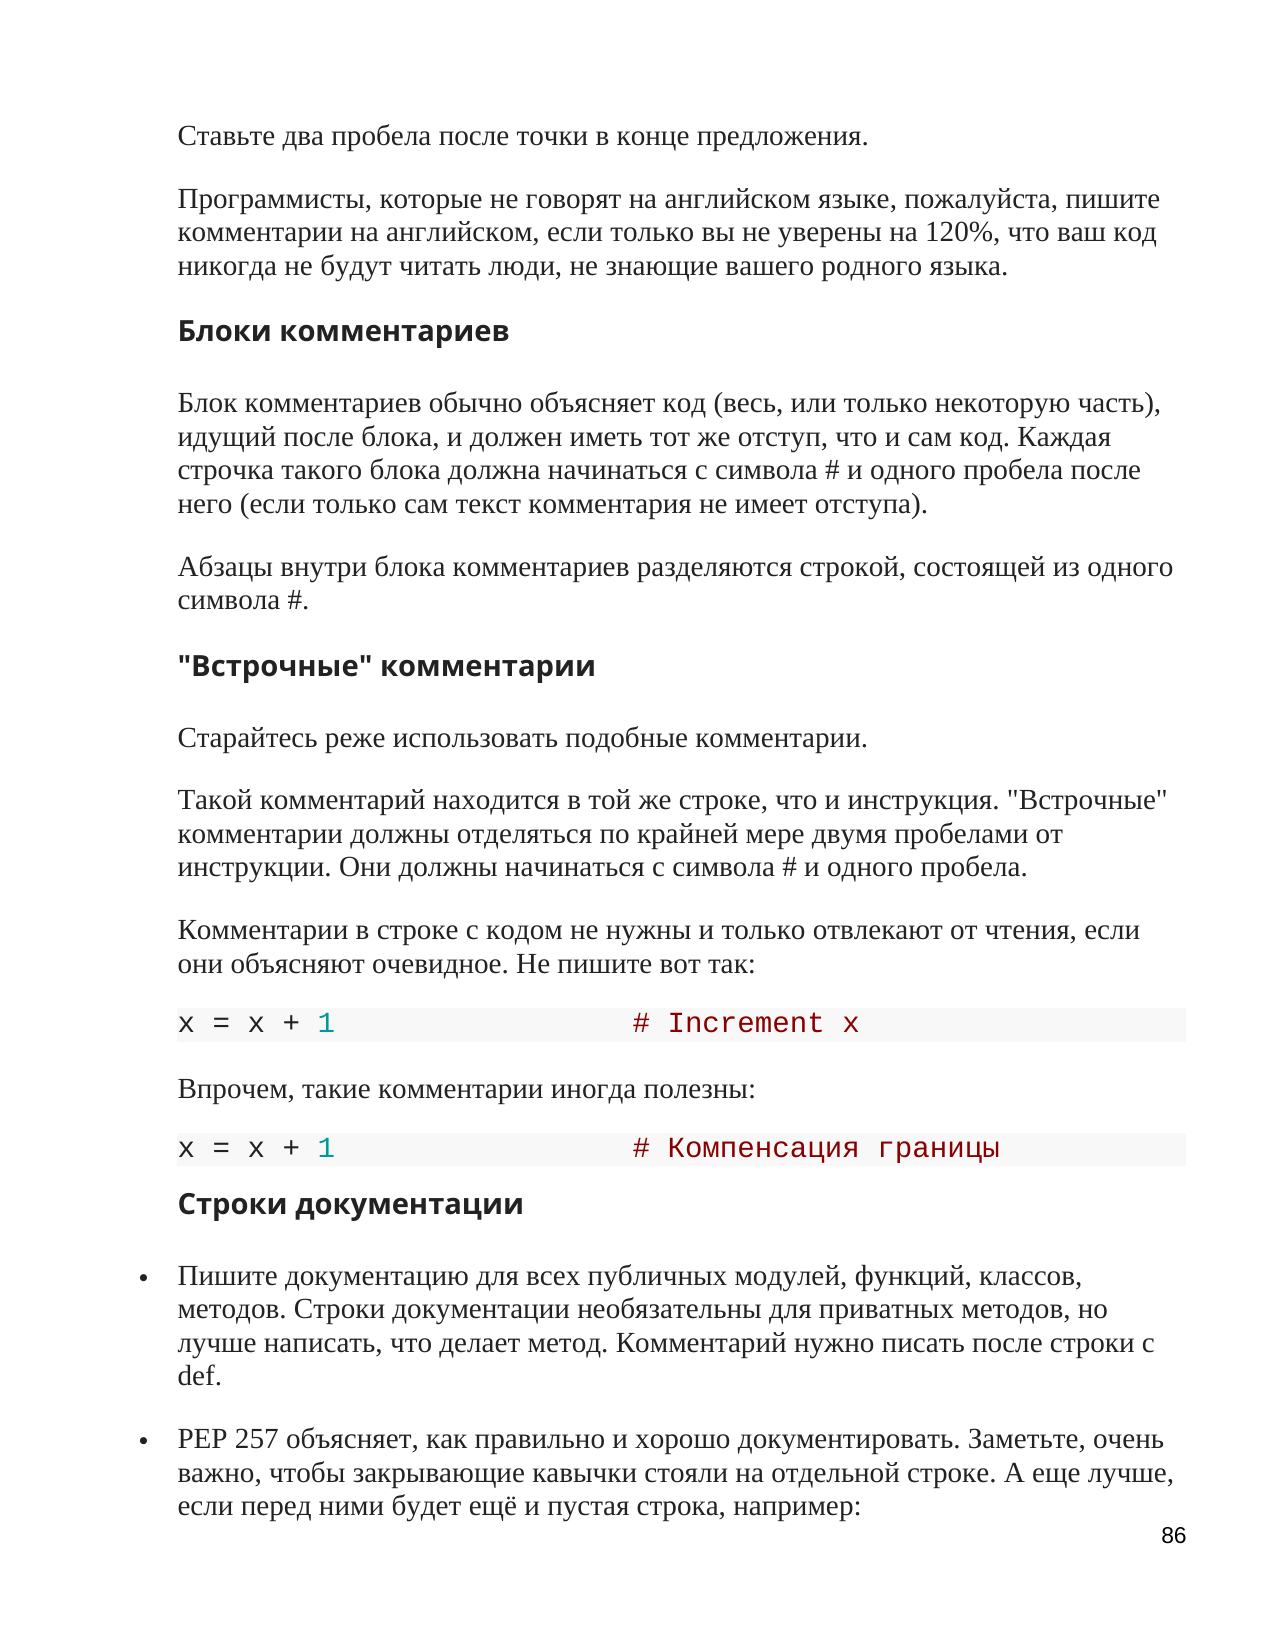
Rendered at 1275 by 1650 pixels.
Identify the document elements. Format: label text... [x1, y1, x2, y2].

text Блок комментариев обычно объясняет код (весь, или только некоторую часть), идущий после блока, и должен иметь тот же отступ, что и сам код. Каждая строчка такого блока должна начинаться с символа # и одного пробела после него (если только сам текст комментария не имеет отступа). [177, 385, 1186, 519]
subtitle Строки документации [177, 1183, 1186, 1223]
text Комментарии в строке с кодом не нужны и только отвлекают от чтения, если они объясняют очевидное. Не пишите вот так: [177, 912, 1186, 979]
text x = x + 1 # Компенсация границы [177, 1133, 1186, 1166]
subtitle "Встрочные" комментарии [177, 645, 1186, 685]
list Пишите документацию для всех публичных модулей, функций, классов, методов. Строки документации необязательны для приватных методов, но лучше написать, что делает метод. Комментарий нужно писать после строки с def. [140, 1258, 1186, 1392]
text Абзацы внутри блока комментариев разделяются строкой, состоящей из одного символа #. [177, 549, 1186, 616]
text Ставьте два пробела после точки в конце предложения. [177, 118, 1186, 152]
text Программисты, которые не говорят на английском языке, пожалуйста, пишите комментарии на английском, если только вы не уверены на 120%, что ваш код никогда не будут читать люди, не знающие вашего родного языка. [177, 181, 1186, 281]
text Впрочем, такие комментарии иногда полезны: [177, 1071, 1186, 1104]
list PEP 257 объясняет, как правильно и хорошо документировать. Заметьте, очень важно, чтобы закрывающие кавычки стояли на отдельной строке. А еще лучше, если перед ними будет ещё и пустая строка, например: [140, 1421, 1186, 1522]
subtitle Блоки комментариев [177, 311, 1186, 350]
text Старайтесь реже использовать подобные комментарии. [177, 720, 1186, 753]
text x = x + 1 # Increment x [177, 1008, 1186, 1042]
text Такой комментарий находится в той же строке, что и инструкция. "Встрочные" комментарии должны отделяться по крайней мере двумя пробелами от инструкции. Они должны начинаться с символа # и одного пробела. [177, 782, 1186, 883]
